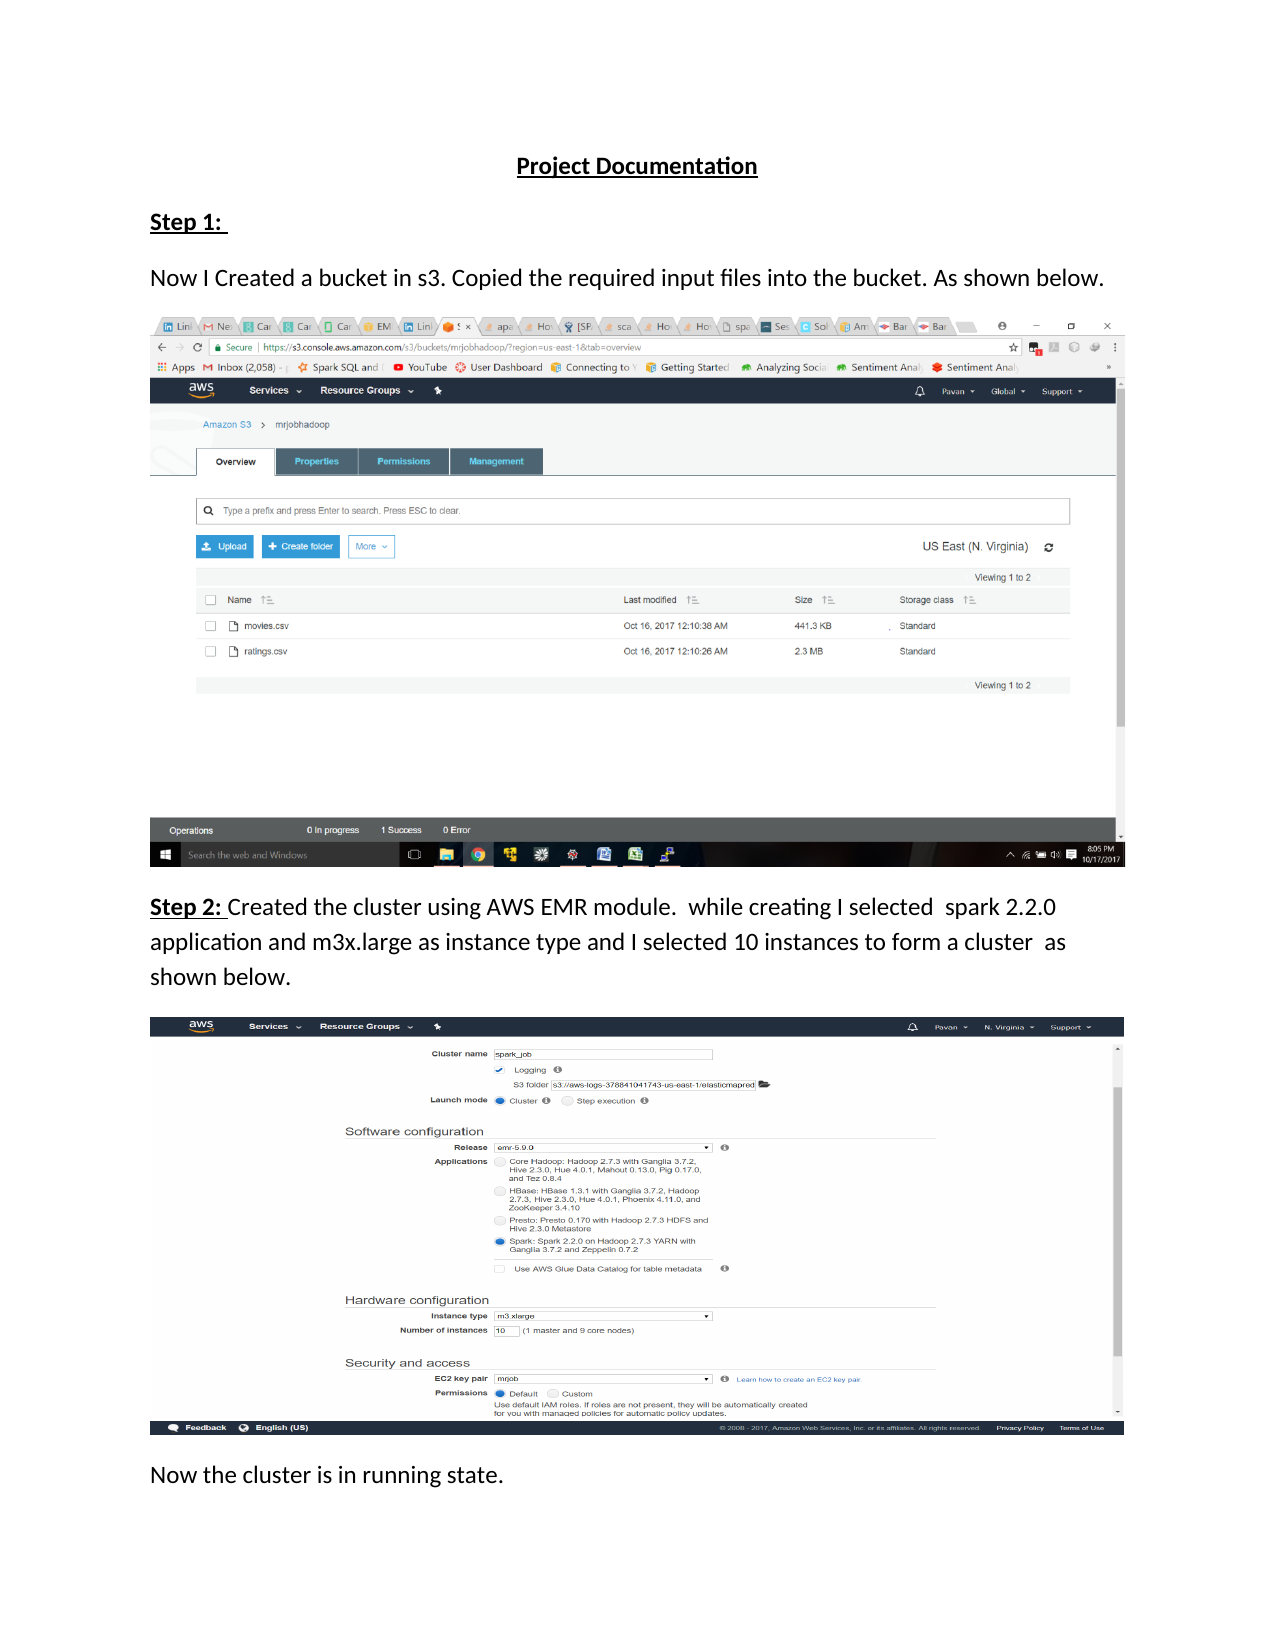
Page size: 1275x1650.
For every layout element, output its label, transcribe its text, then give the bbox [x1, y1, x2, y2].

text Now the cluster is in running state. [150, 1459, 1125, 1490]
text Step 1: [150, 206, 1125, 236]
text Project Documentation [150, 150, 1125, 181]
picture [150, 317, 1125, 867]
text Step 2: Created the cluster using AWS EMR module. while creating I selected spark 2.2.0 application and m3x.large as instance type and I selected 10 instances to form a cluster as shown below. [150, 891, 1125, 992]
picture [150, 1017, 1124, 1435]
text Now I Created a bucket in s3. Copied the required input files into the bucket. As shown below. [150, 262, 1125, 292]
